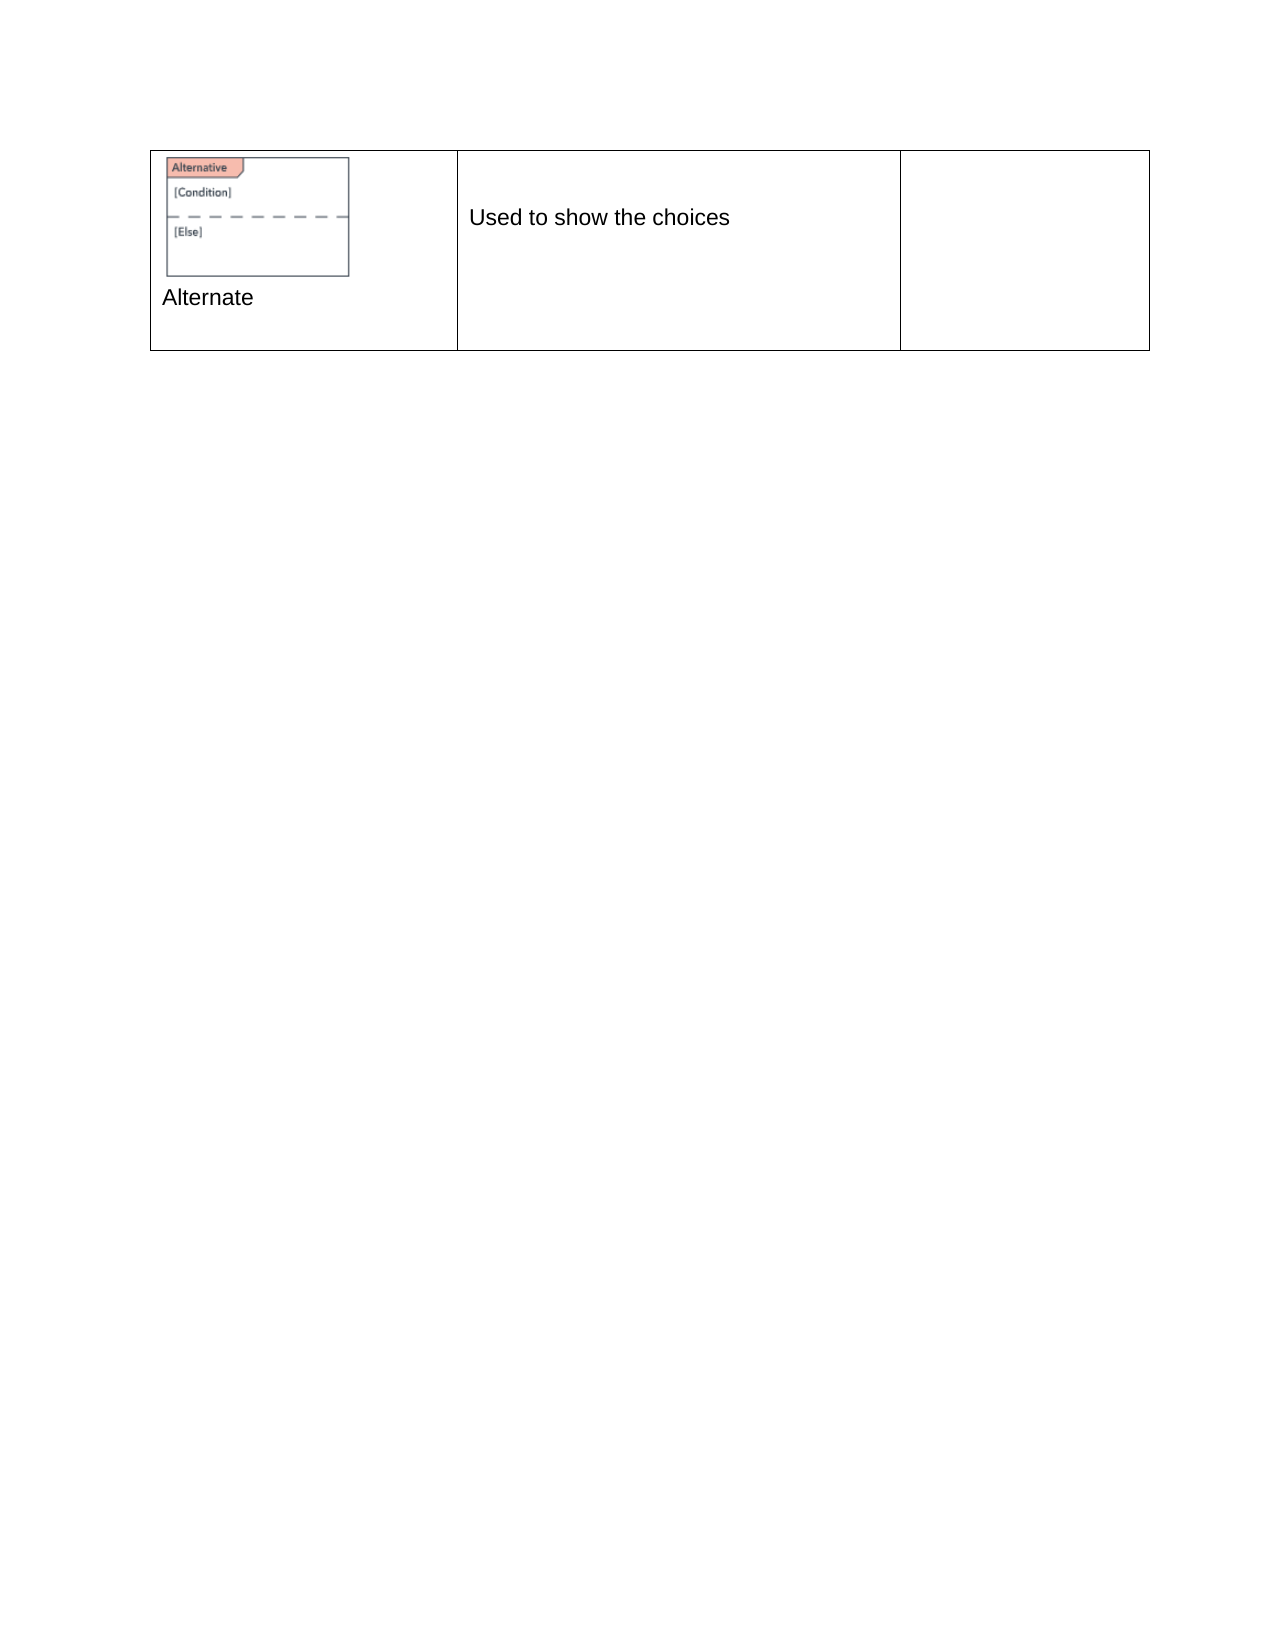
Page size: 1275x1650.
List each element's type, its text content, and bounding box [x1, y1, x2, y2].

table_cell Used to show the choices [458, 151, 900, 350]
picture [161, 151, 356, 284]
table_cell Alternate [151, 151, 457, 350]
table_cell [901, 151, 1149, 350]
